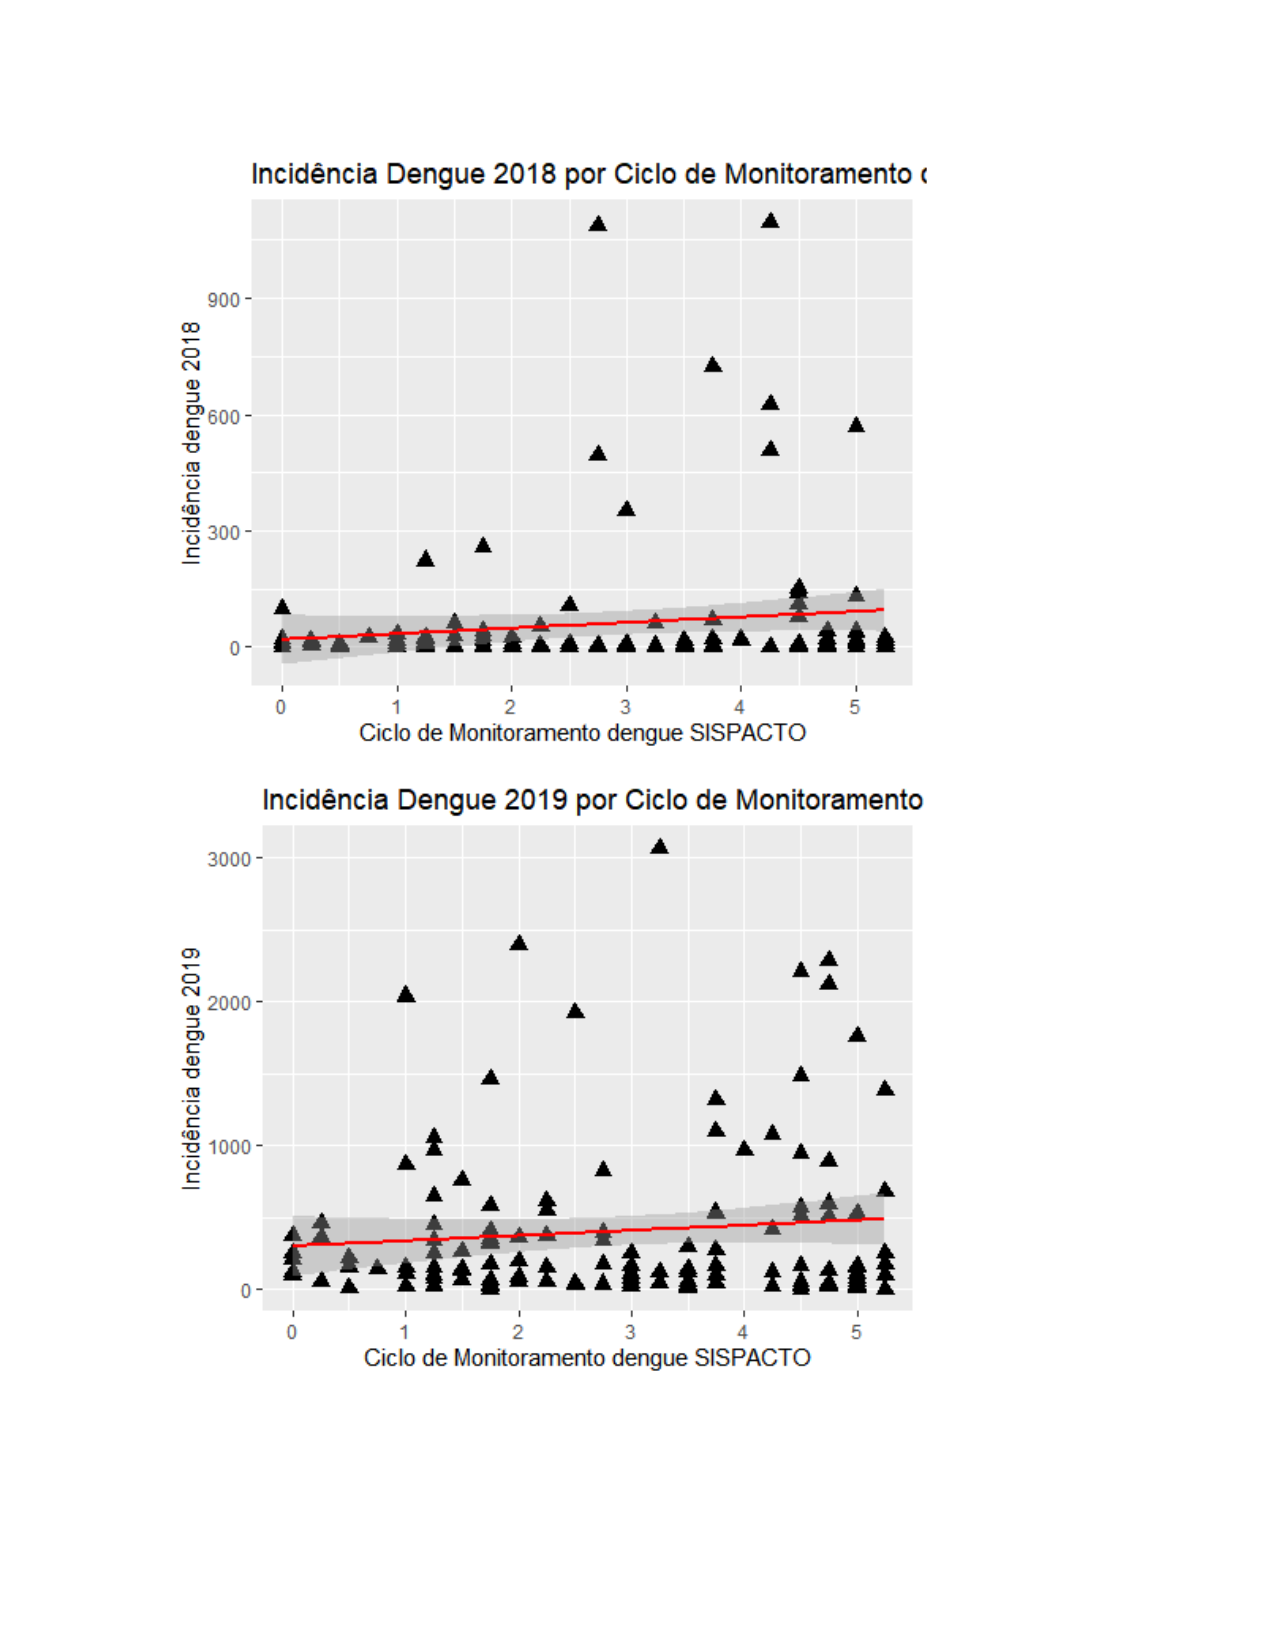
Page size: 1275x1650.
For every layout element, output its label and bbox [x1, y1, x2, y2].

picture [168, 150, 927, 757]
picture [168, 775, 927, 1382]
